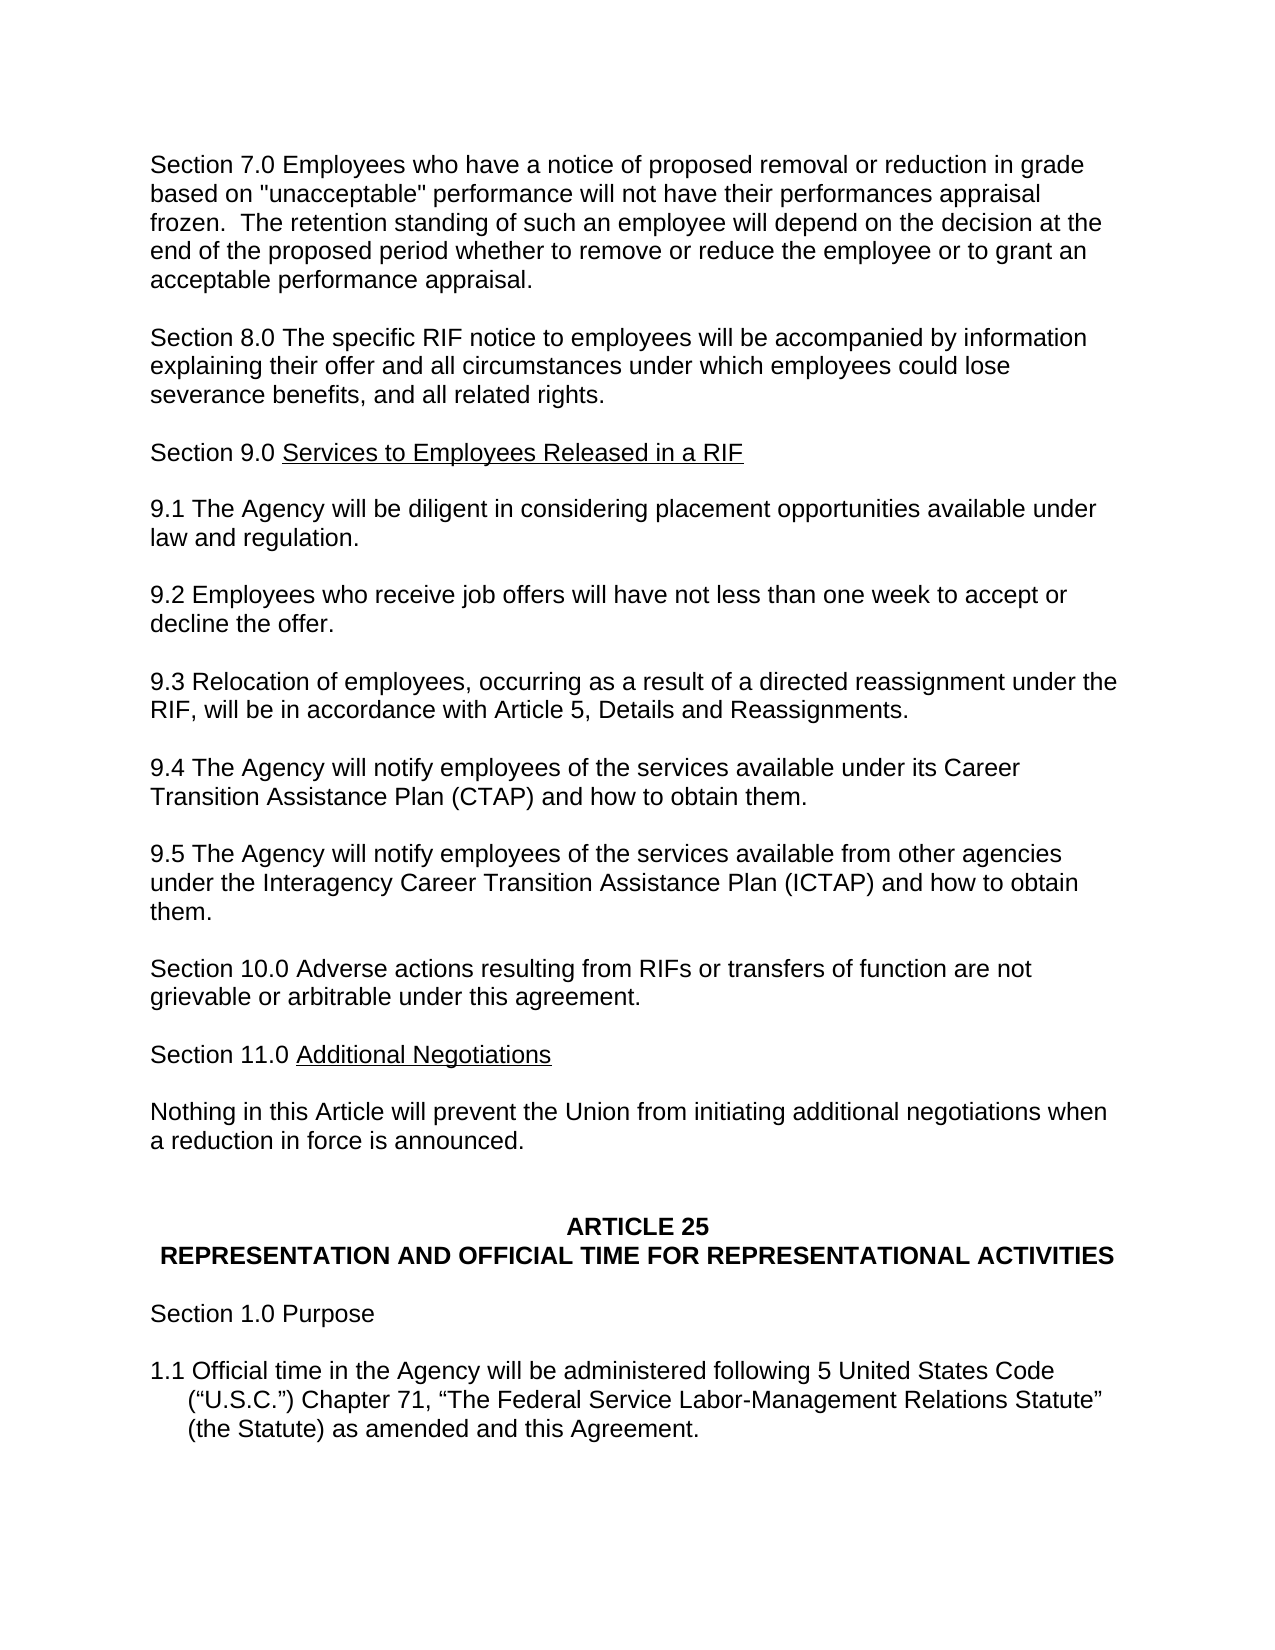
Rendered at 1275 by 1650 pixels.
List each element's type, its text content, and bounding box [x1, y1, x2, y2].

text Section 9.0 Services to Employees Released in a RIF [150, 437, 1125, 466]
text 9.2 Employees who receive job offers will have not less than one week to accept or decline the offer. [150, 581, 1125, 638]
text 9.1 The Agency will be diligent in considering placement opportunities available under law and regulation. [150, 494, 1125, 552]
text REPRESENTATION AND OFFICIAL TIME FOR REPRESENTATIONAL ACTIVITIES [150, 1241, 1125, 1270]
text Nothing in this Article will prevent the Union from initiating additional negotiations when a reduction in force is announced. [150, 1097, 1125, 1155]
text 9.3 Relocation of employees, occurring as a result of a directed reassignment under the RIF, will be in accordance with Article 5, Details and Reassignments. [150, 667, 1125, 724]
text 9.5 The Agency will notify employees of the services available from other agencies under the Interagency Career Transition Assistance Plan (ICTAP) and how to obtain them. [150, 839, 1125, 926]
text 1.1 Official time in the Agency will be administered following 5 United States Code (“U.S.C.”) Chapter 71, “The Federal Service Labor-Management Relations Statute” (the Statute) as amended and this Agreement. [150, 1356, 1125, 1442]
text Section 10.0 Adverse actions resulting from RIFs or transfers of function are not grievable or arbitrable under this agreement. [150, 953, 1125, 1011]
text 9.4 The Agency will notify employees of the services available under its Career Transition Assistance Plan (CTAP) and how to obtain them. [150, 753, 1125, 811]
text ARTICLE 25 [150, 1212, 1125, 1241]
text Section 7.0 Employees who have a notice of proposed removal or reduction in grade based on "unacceptable" performance will not have their performances appraisal frozen. The retention standing of such an employee will depend on the decision at the end of the proposed period whether to remove or reduce the employee or to grant an acceptable performance appraisal. [150, 150, 1125, 294]
text Section 8.0 The specific RIF notice to employees will be accompanied by information explaining their offer and all circumstances under which employees could lose severance benefits, and all related rights. [150, 322, 1125, 409]
text Section 1.0 Purpose [150, 1298, 1125, 1327]
text Section 11.0 Additional Negotiations [150, 1040, 1125, 1068]
